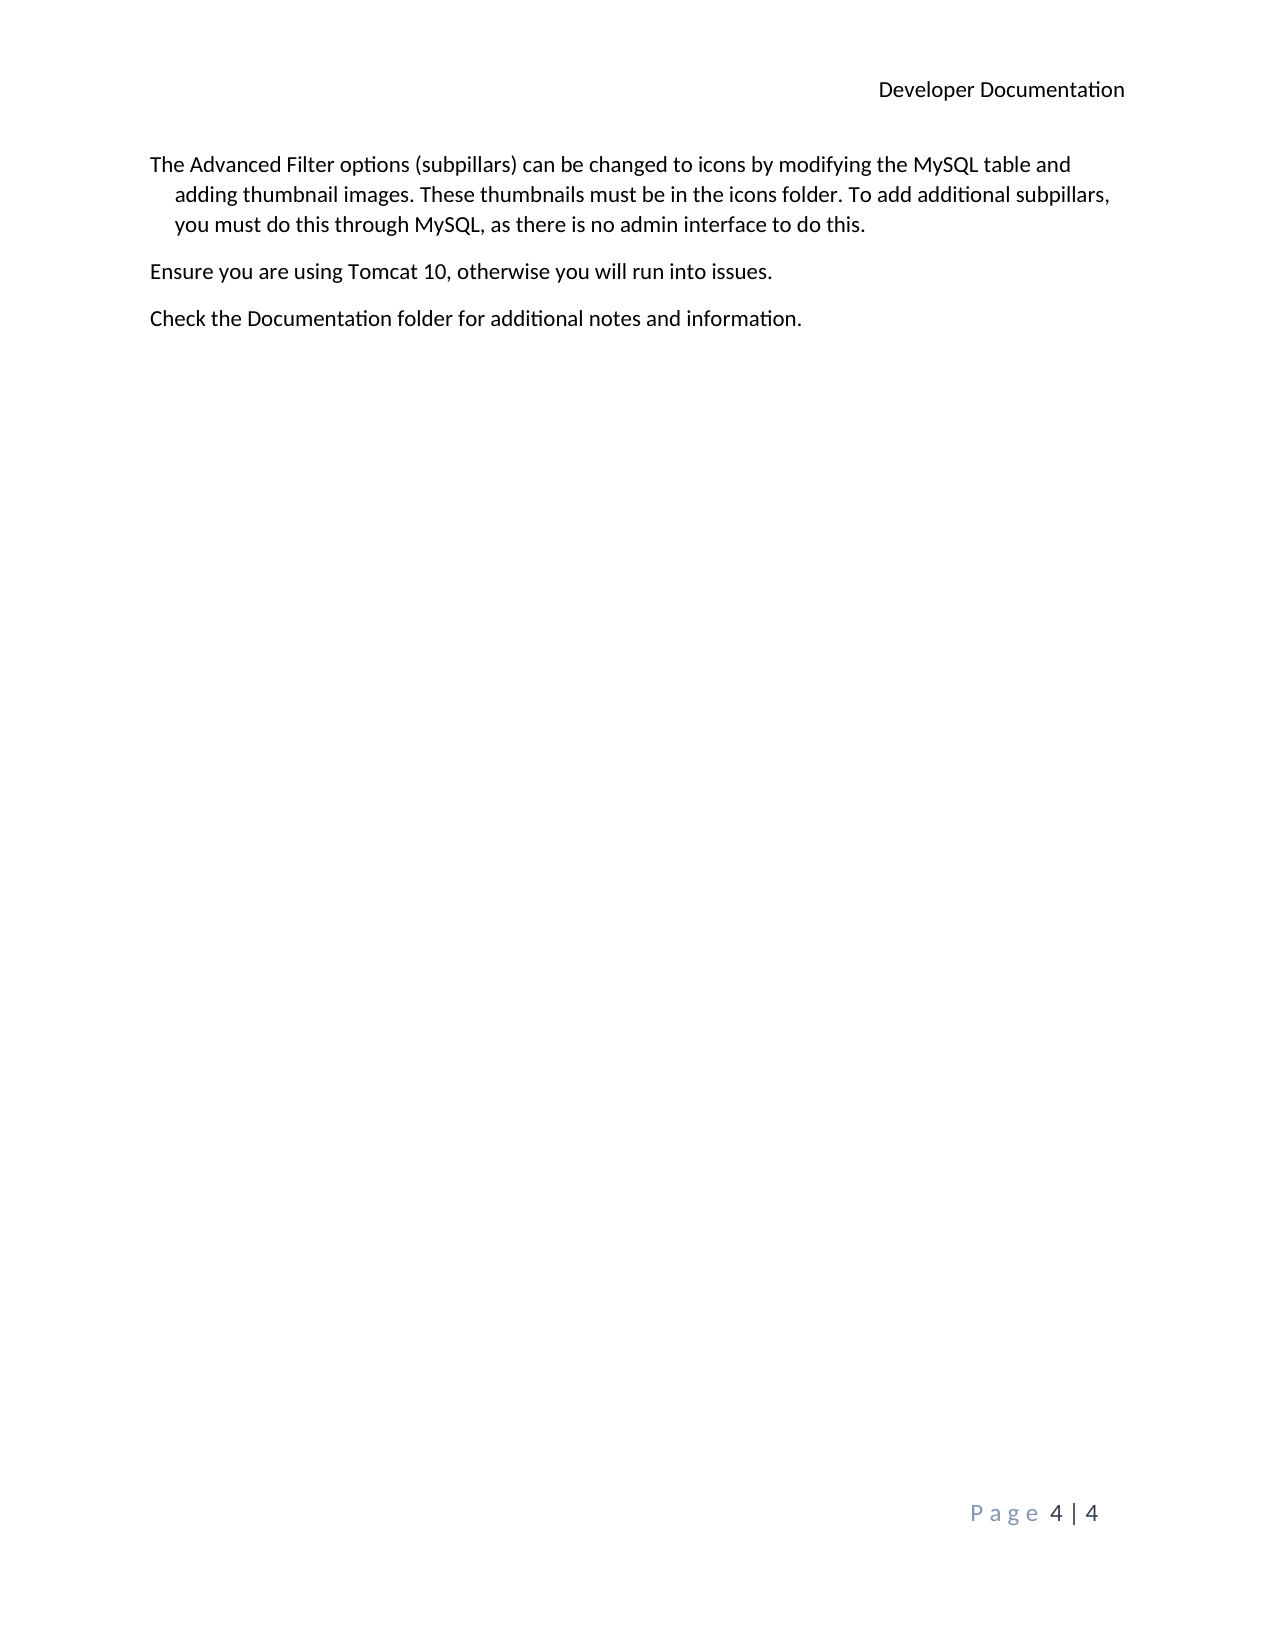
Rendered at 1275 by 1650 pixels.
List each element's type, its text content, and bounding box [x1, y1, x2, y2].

list Check the Documentation folder for additional notes and information. [150, 304, 1125, 332]
list The Advanced Filter options (subpillars) can be changed to icons by modifying the MySQL table and adding thumbnail images. These thumbnails must be in the icons folder. To add additional subpillars, you must do this through MySQL, as there is no admin interface to do this. [150, 150, 1125, 238]
list Ensure you are using Tomcat 10, otherwise you will run into issues. [150, 257, 1125, 285]
